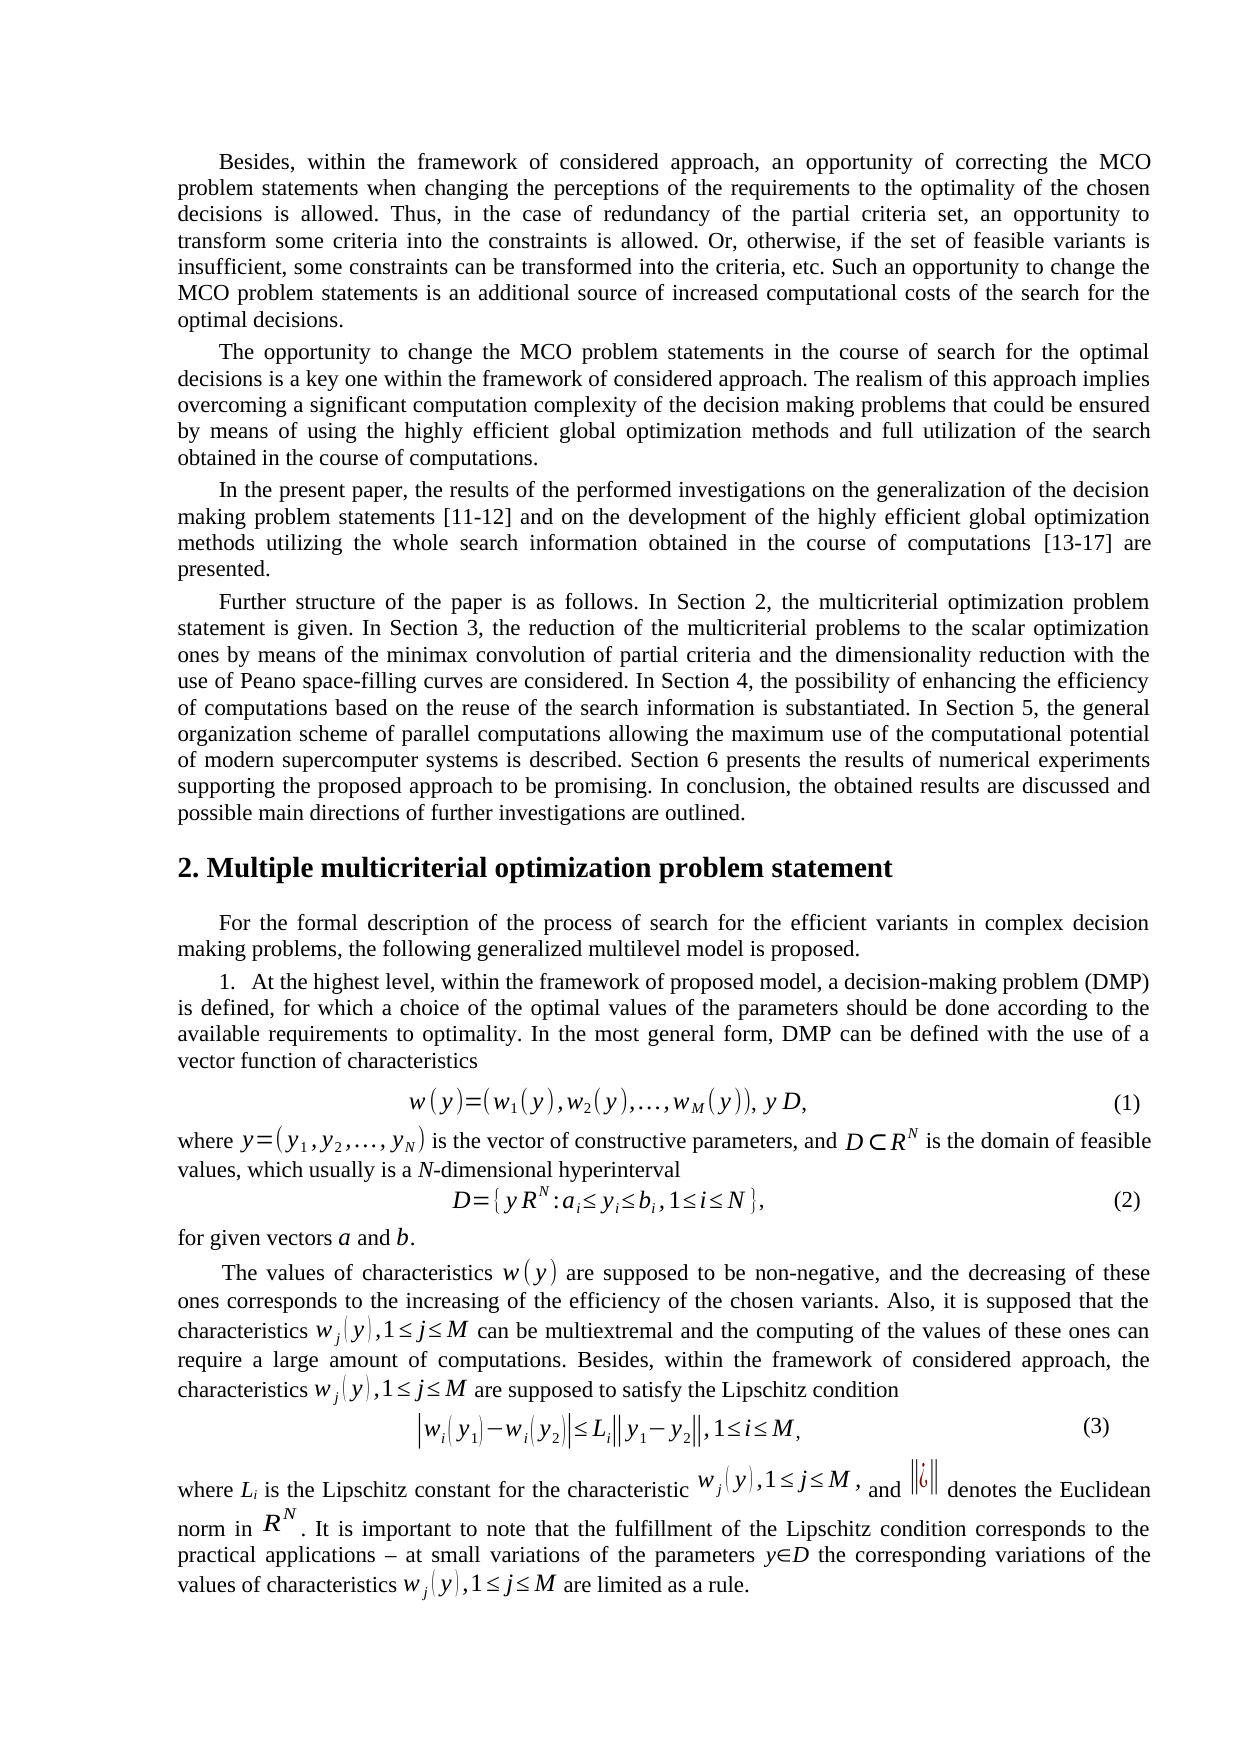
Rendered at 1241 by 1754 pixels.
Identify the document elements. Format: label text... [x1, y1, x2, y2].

table_header , [166, 1412, 1049, 1456]
list At the highest level, within the framework of proposed model, a decision-making problem (DMP) is defined, for which a choice of the optimal values of the parameters should be done according to the available requirements to optimality. In the most general form, DMP can be defined with the use of a vector function of characteristics [177, 968, 1152, 1073]
table_header (3) [1049, 1412, 1121, 1456]
table_header (2) [1038, 1182, 1152, 1223]
text The opportunity to change the MCO problem statements in the course of search for the optimal decisions is a key one within the framework of considered approach. The realism of this approach implies overcoming a significant computation complexity of the decision making problems that could be ensured by means of using the highly efficient global optimization methods and full utilization of the search obtained in the course of computations. [177, 338, 1152, 470]
text In the present paper, the results of the performed investigations on the generalization of the decision making problem statements [11-12] and on the development of the highly efficient global optimization methods utilizing the whole search information obtained in the course of computations [13-17] are presented. [177, 476, 1152, 582]
text where Li is the Lipschitz constant for the characteristic and denotes the Euclidean norm in . It is important to note that the fulfillment of the Lipschitz condition corresponds to the practical applications – at small variations of the parameters yD the corresponding variations of the values of characteristics are limited as a rule. [177, 1456, 1152, 1601]
subtitle 2. Multiple multicriterial optimization problem statement [177, 850, 1152, 884]
text Further structure of the paper is as follows. In Section 2, the multicriterial optimization problem statement is given. In Section 3, the reduction of the multicriterial problems to the scalar optimization ones by means of the minimax convolution of partial criteria and the dimensionality reduction with the use of Peano space-filling curves are considered. In Section 4, the possibility of enhancing the efficiency of computations based on the reuse of the search information is substantiated. In Section 5, the general organization scheme of parallel computations allowing the maximum use of the computational potential of modern supercomputer systems is described. Section 6 presents the results of numerical experiments supporting the proposed approach to be promising. In conclusion, the obtained results are discussed and possible main directions of further investigations are outlined. [177, 588, 1152, 825]
table_header , [177, 1182, 1038, 1223]
text Besides, within the framework of considered approach, an opportunity of correcting the MCO problem statements when changing the perceptions of the requirements to the optimality of the chosen decisions is allowed. Thus, in the case of redundancy of the partial criteria set, an opportunity to transform some criteria into the constraints is allowed. Or, otherwise, if the set of feasible variants is insufficient, some constraints can be transformed into the criteria, etc. Such an opportunity to change the MCO problem statements is an additional source of increased computational costs of the search for the optimal decisions. [177, 148, 1152, 332]
text The values of characteristics are supposed to be non-negative, and the decreasing of these ones corresponds to the increasing of the efficiency of the chosen variants. Also, it is supposed that the characteristics can be multiextremal and the computing of the values of these ones can require a large amount of computations. Besides, within the framework of considered approach, the characteristics are supposed to satisfy the Lipschitz condition [177, 1257, 1152, 1406]
text for given vectors and . [177, 1223, 1152, 1251]
table_header , , [177, 1086, 1038, 1124]
text For the formal description of the process of search for the efficient variants in complex decision making problems, the following generalized multilevel model is proposed. [177, 909, 1152, 962]
table_header (1) [1038, 1086, 1152, 1124]
text where is the vector of constructive parameters, and is the domain of feasible values, which usually is a N-dimensional hyperinterval [177, 1124, 1152, 1182]
